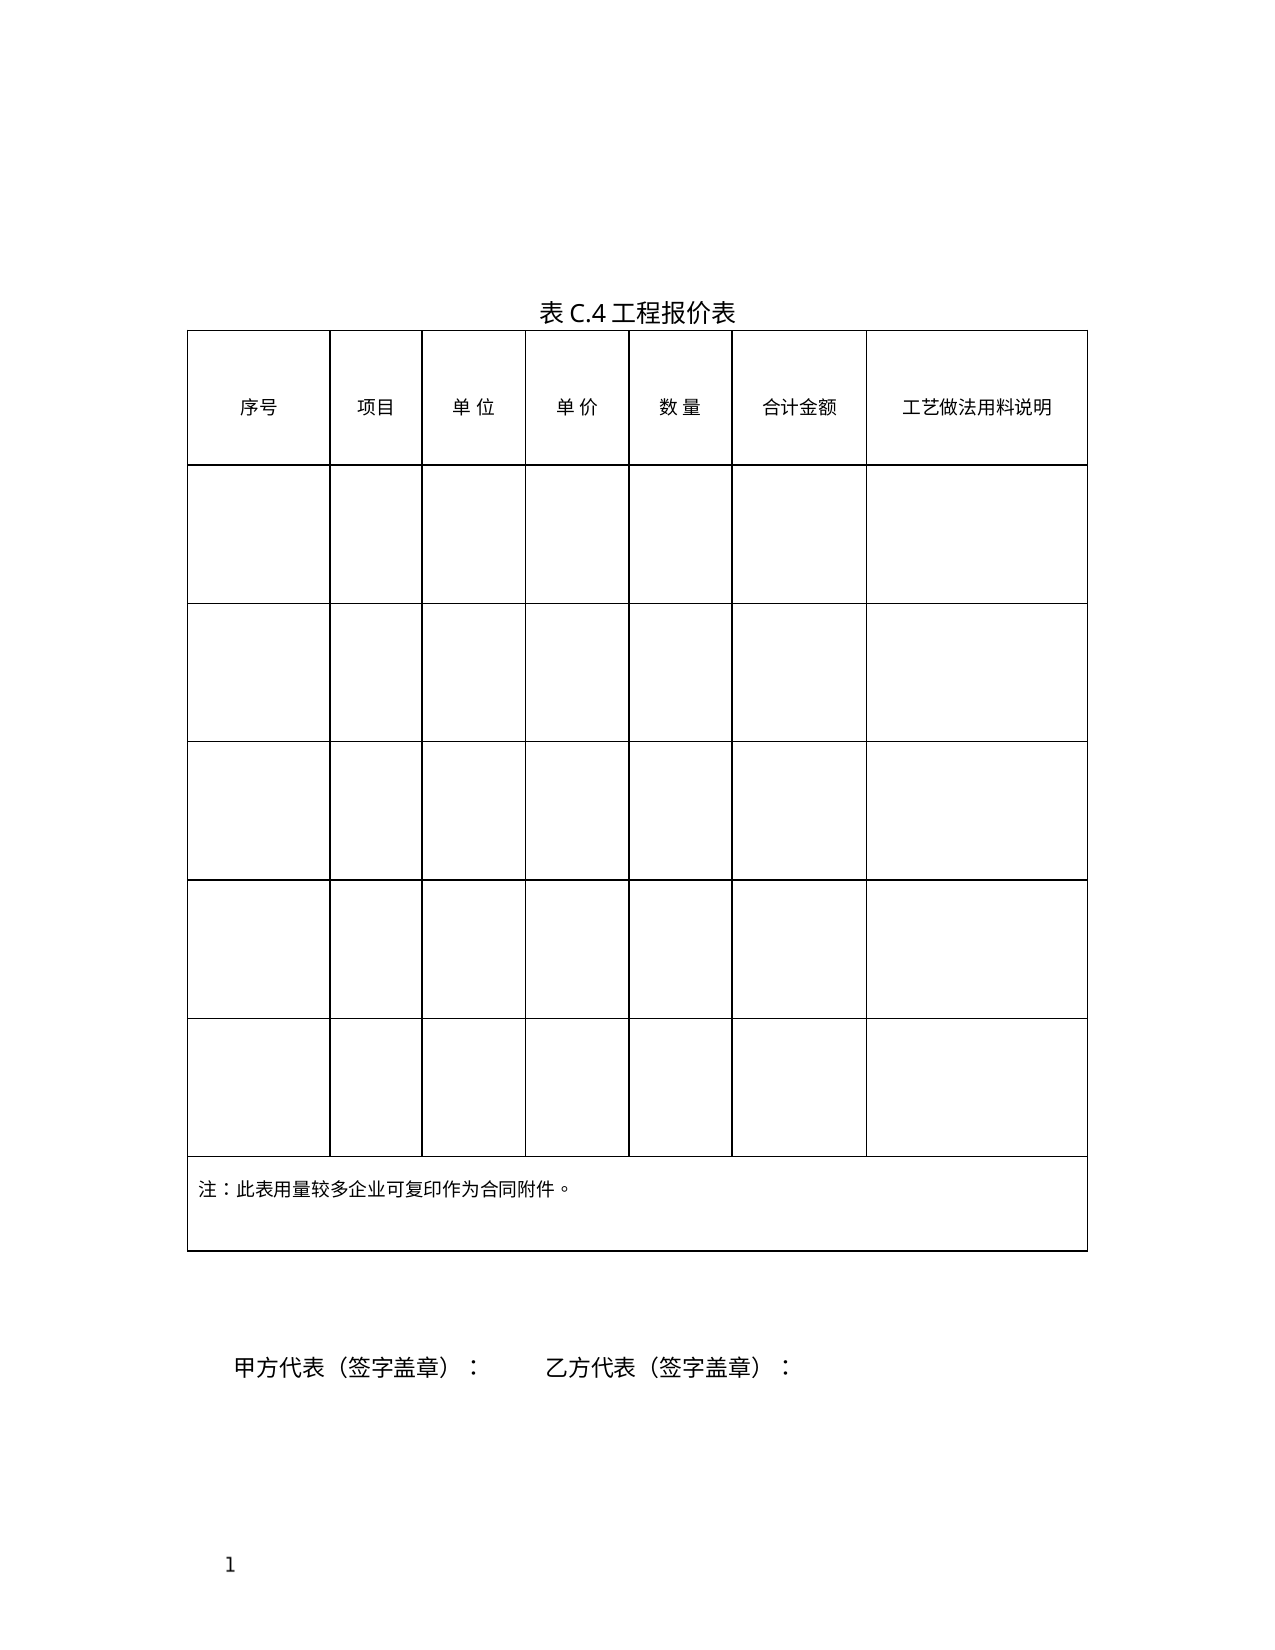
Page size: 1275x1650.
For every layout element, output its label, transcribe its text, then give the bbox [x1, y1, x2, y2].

table_cell [188, 881, 329, 1017]
table_header 单 价 [526, 331, 628, 464]
table_cell [331, 466, 421, 602]
table_header 序号 [188, 331, 329, 464]
table_cell [188, 466, 329, 602]
table_cell [526, 604, 628, 741]
table_cell [630, 1019, 731, 1156]
table_header 数 量 [630, 331, 731, 464]
text 甲方代表（签字盖章）： 乙方代表（签字盖章）： [187, 1339, 1087, 1383]
table_cell [331, 1019, 421, 1156]
table_cell [188, 604, 329, 741]
table_cell [331, 604, 421, 741]
table_cell [526, 466, 628, 602]
table_cell 注：此表用量较多企业可复印作为合同附件。 [188, 1157, 1087, 1250]
text 表C.4工程报价表 [187, 286, 1087, 329]
table_cell [526, 1019, 628, 1156]
table_cell [867, 466, 1087, 602]
table_cell [733, 604, 866, 741]
table_cell [733, 1019, 866, 1156]
table_cell [188, 1019, 329, 1156]
table_cell [630, 604, 731, 741]
table_cell [331, 742, 421, 879]
table_header 单 位 [423, 331, 525, 464]
table_cell [423, 466, 525, 602]
table_cell [423, 1019, 525, 1156]
table_cell [331, 881, 421, 1017]
table_cell [867, 1019, 1087, 1156]
table_cell [526, 742, 628, 879]
table_header 工艺做法用料说明 [867, 331, 1087, 464]
table_cell [423, 604, 525, 741]
table_cell [867, 604, 1087, 741]
table_cell [733, 742, 866, 879]
table_cell [630, 466, 731, 602]
table_cell [526, 881, 628, 1017]
table_cell [423, 742, 525, 879]
table_cell [188, 742, 329, 879]
table_cell [733, 881, 866, 1017]
table_cell [423, 881, 525, 1017]
table_header 合计金额 [733, 331, 866, 464]
table_cell [733, 466, 866, 602]
table_cell [867, 742, 1087, 879]
picture [187, 1554, 238, 1577]
table_cell [630, 742, 731, 879]
table_header 项目 [331, 331, 421, 464]
table_cell [867, 881, 1087, 1017]
table_cell [630, 881, 731, 1017]
